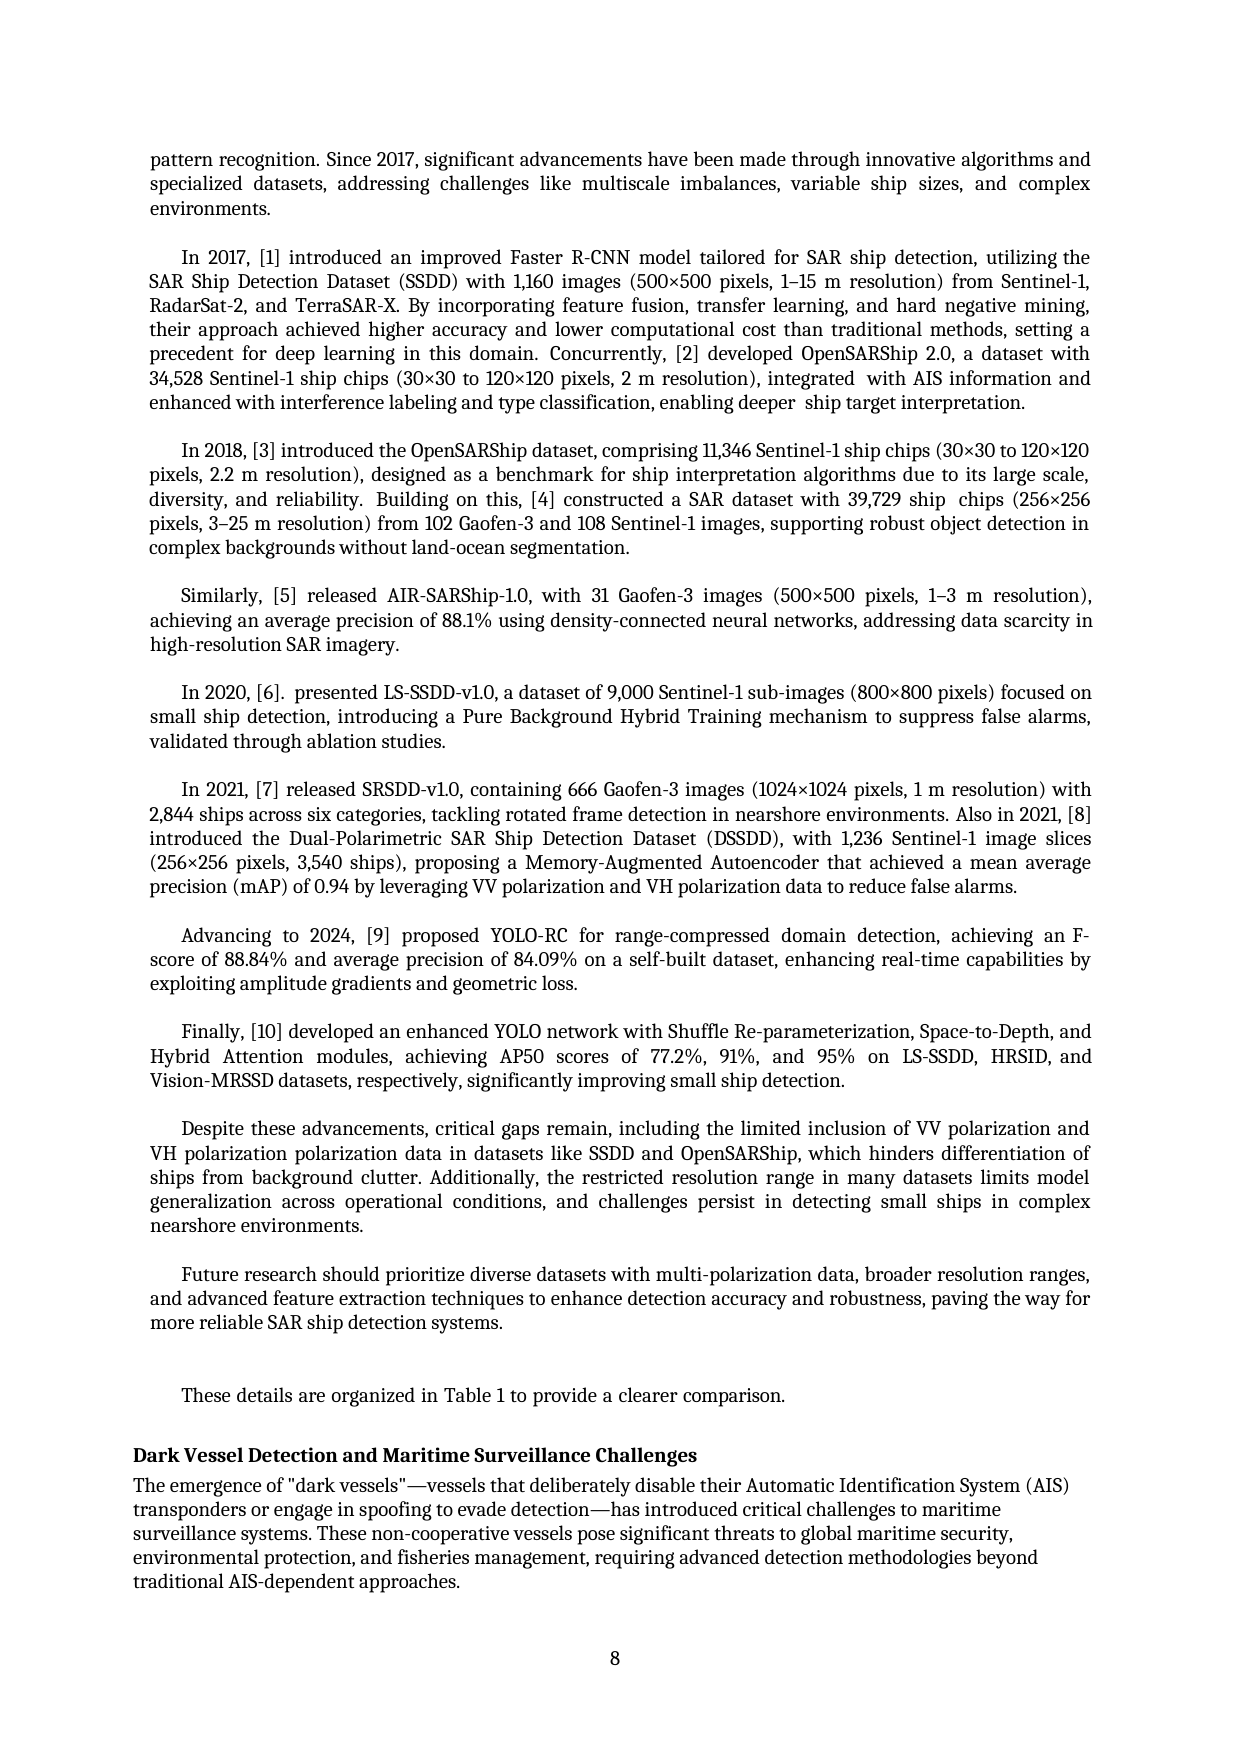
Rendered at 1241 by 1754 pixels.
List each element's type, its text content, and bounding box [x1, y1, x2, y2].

text These details are organized in Table 1 to provide a clearer comparison. [181, 1383, 1107, 1407]
text Dark Vessel Detection and Maritime Surveillance Challenges [133, 1443, 1107, 1467]
text Advancing to 2024, [9] proposed YOLO-RC for range-compressed domain detection, achieving an F-score of 88.84% and average precision of 84.09% on a self-built dataset, enhancing real-time capabilities by exploiting amplitude gradients and geometric loss. [150, 923, 1091, 996]
text Despite these advancements, critical gaps remain, including the limited inclusion of VV polarization and VH polarization polarization data in datasets like SSDD and OpenSARShip, which hinders differentiation of ships from background clutter. Additionally, the restricted resolution range in many datasets limits model generalization across operational conditions, and challenges persist in detecting small ships in complex nearshore environments. [150, 1117, 1092, 1238]
text Future research should prioritize diverse datasets with multi-polarization data, broader resolution ranges, and advanced feature extraction techniques to enhance detection accuracy and robustness, paving the way for more reliable SAR ship detection systems. [150, 1262, 1091, 1334]
text In 2017, [1] introduced an improved Faster R-CNN model tailored for SAR ship detection, utilizing the SAR Ship Detection Dataset (SSDD) with 1,160 images (500×500 pixels, 1–15 m resolution) from Sentinel-1, RadarSat-2, and TerraSAR-X. By incorporating feature fusion, transfer learning, and hard negative mining, their approach achieved higher accuracy and lower computational cost than traditional methods, setting a precedent for deep learning in this domain. Concurrently, [2] developed OpenSARShip 2.0, a dataset with 34,528 Sentinel-1 ship chips (30×30 to 120×120 pixels, 2 m resolution), integrated with AIS information and enhanced with interference labeling and type classification, enabling deeper ship target interpretation. [149, 245, 1091, 414]
text The emergence of "dark vessels"—vessels that deliberately disable their Automatic Identification System (AIS) transponders or engage in spoofing to evade detection—has introduced critical challenges to maritime surveillance systems. These non-cooperative vessels pose significant threats to global maritime security, environmental protection, and fisheries management, requiring advanced detection methodologies beyond traditional AIS-dependent approaches. [133, 1473, 1107, 1593]
text In 2021, [7] released SRSDD-v1.0, containing 666 Gaofen-3 images (1024×1024 pixels, 1 m resolution) with 2,844 ships across six categories, tackling rotated frame detection in nearshore environments. Also in 2021, [8] introduced the Dual-Polarimetric SAR Ship Detection Dataset (DSSDD), with 1,236 Sentinel-1 image slices (256×256 pixels, 3,540 ships), proposing a Memory-Augmented Autoencoder that achieved a mean average precision (mAP) of 0.94 by leveraging VV polarization and VH polarization data to reduce false alarms. [149, 778, 1093, 899]
text Similarly, [5] released AIR-SARShip-1.0, with 31 Gaofen-3 images (500×500 pixels, 1–3 m resolution), achieving an average precision of 88.1% using density-connected neural networks, addressing data scarcity in high-resolution SAR imagery. [150, 584, 1093, 656]
text Finally, [10] developed an enhanced YOLO network with Shuffle Re-parameterization, Space-to-Depth, and Hybrid Attention modules, achieving AP50 scores of 77.2%, 91%, and 95% on LS-SSDD, HRSID, and Vision-MRSSD datasets, respectively, significantly improving small ship detection. [150, 1020, 1093, 1092]
text In 2020, [6]. presented LS-SSDD-v1.0, a dataset of 9,000 Sentinel-1 sub-images (800×800 pixels) focused on small ship detection, introducing a Pure Background Hybrid Training mechanism to suppress false alarms, validated through ablation studies. [150, 681, 1093, 753]
text In 2018, [3] introduced the OpenSARShip dataset, comprising 11,346 Sentinel-1 ship chips (30×30 to 120×120 pixels, 2.2 m resolution), designed as a benchmark for ship interpretation algorithms due to its large scale, diversity, and reliability. Building on this, [4] constructed a SAR dataset with 39,729 ship chips (256×256 pixels, 3–25 m resolution) from 102 Gaofen-3 and 108 Sentinel-1 images, supporting robust object detection in complex backgrounds without land-ocean segmentation. [149, 439, 1091, 559]
